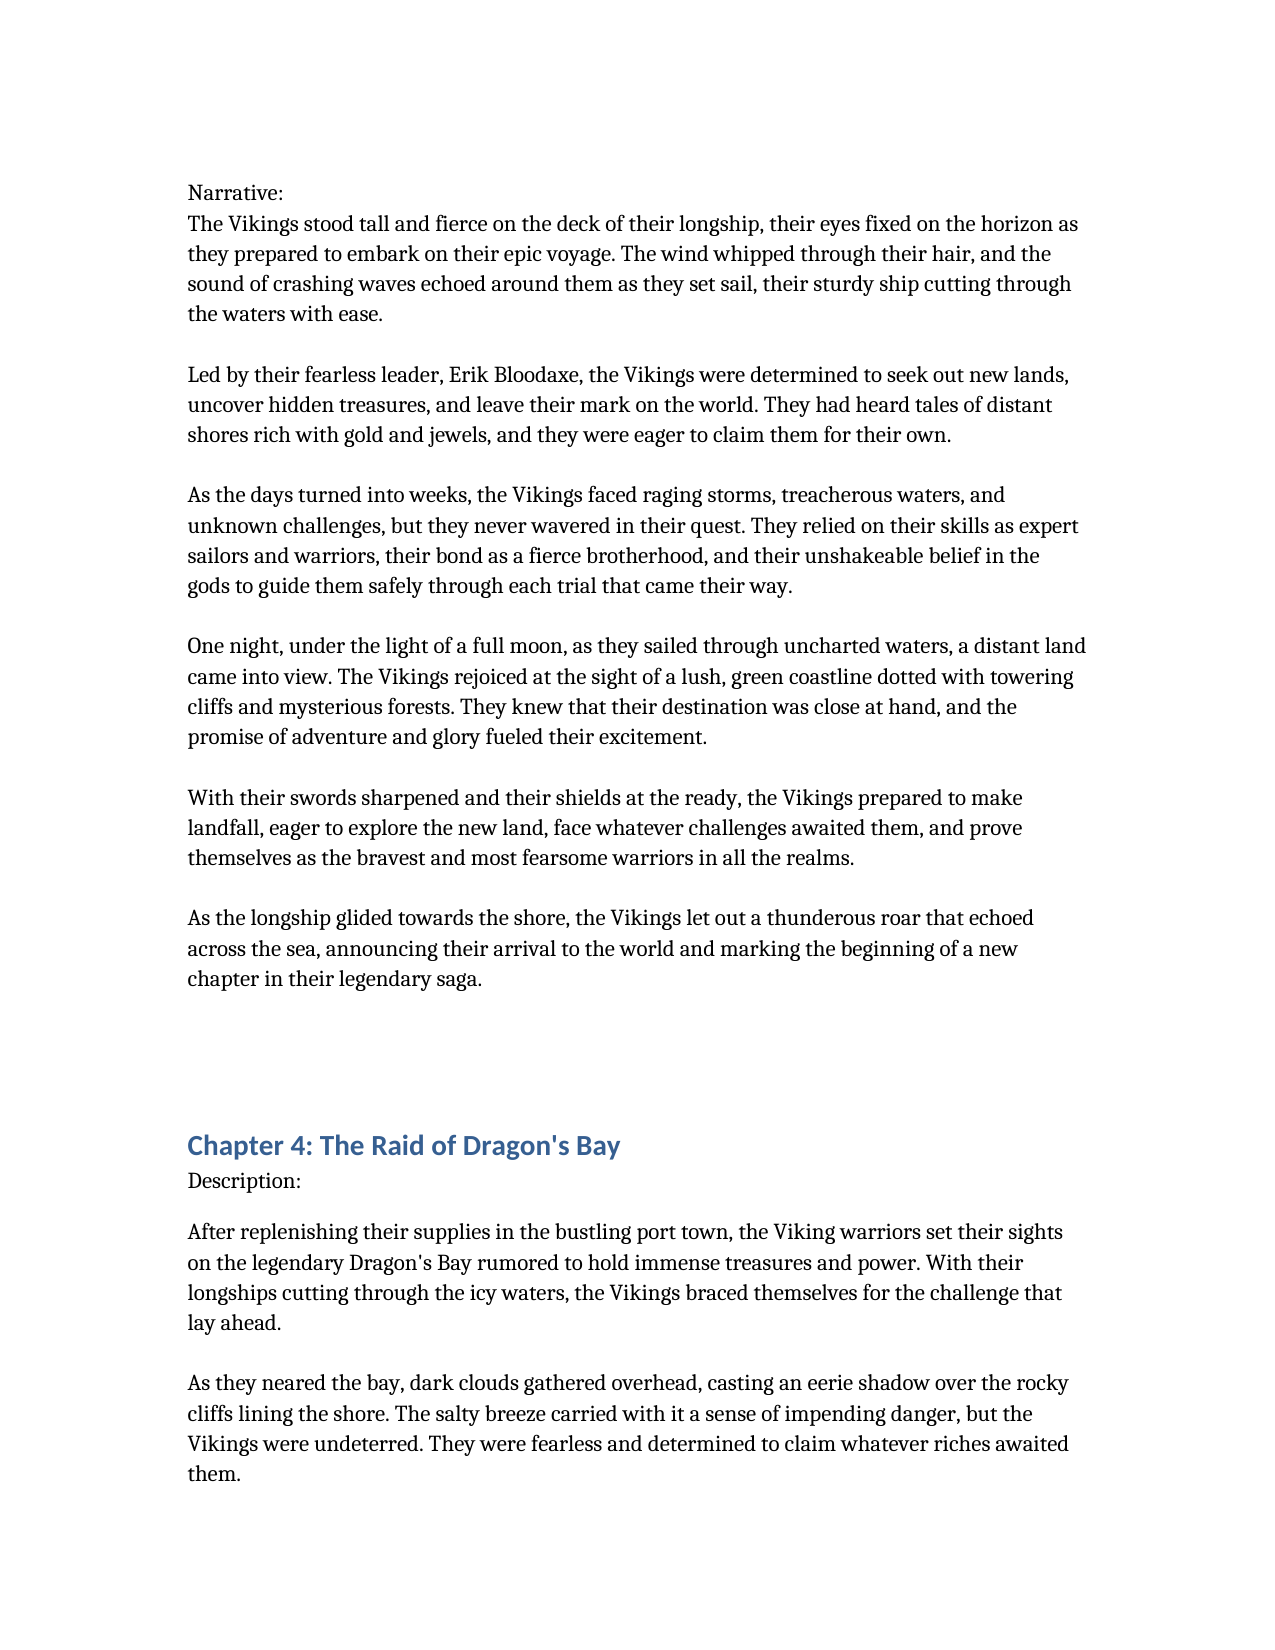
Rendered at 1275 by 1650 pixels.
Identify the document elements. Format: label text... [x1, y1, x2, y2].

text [187, 1219, 1087, 1487]
text Description: [187, 1168, 1087, 1194]
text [187, 150, 1087, 992]
subtitle Chapter 4: The Raid of Dragon's Bay [187, 1127, 1087, 1163]
